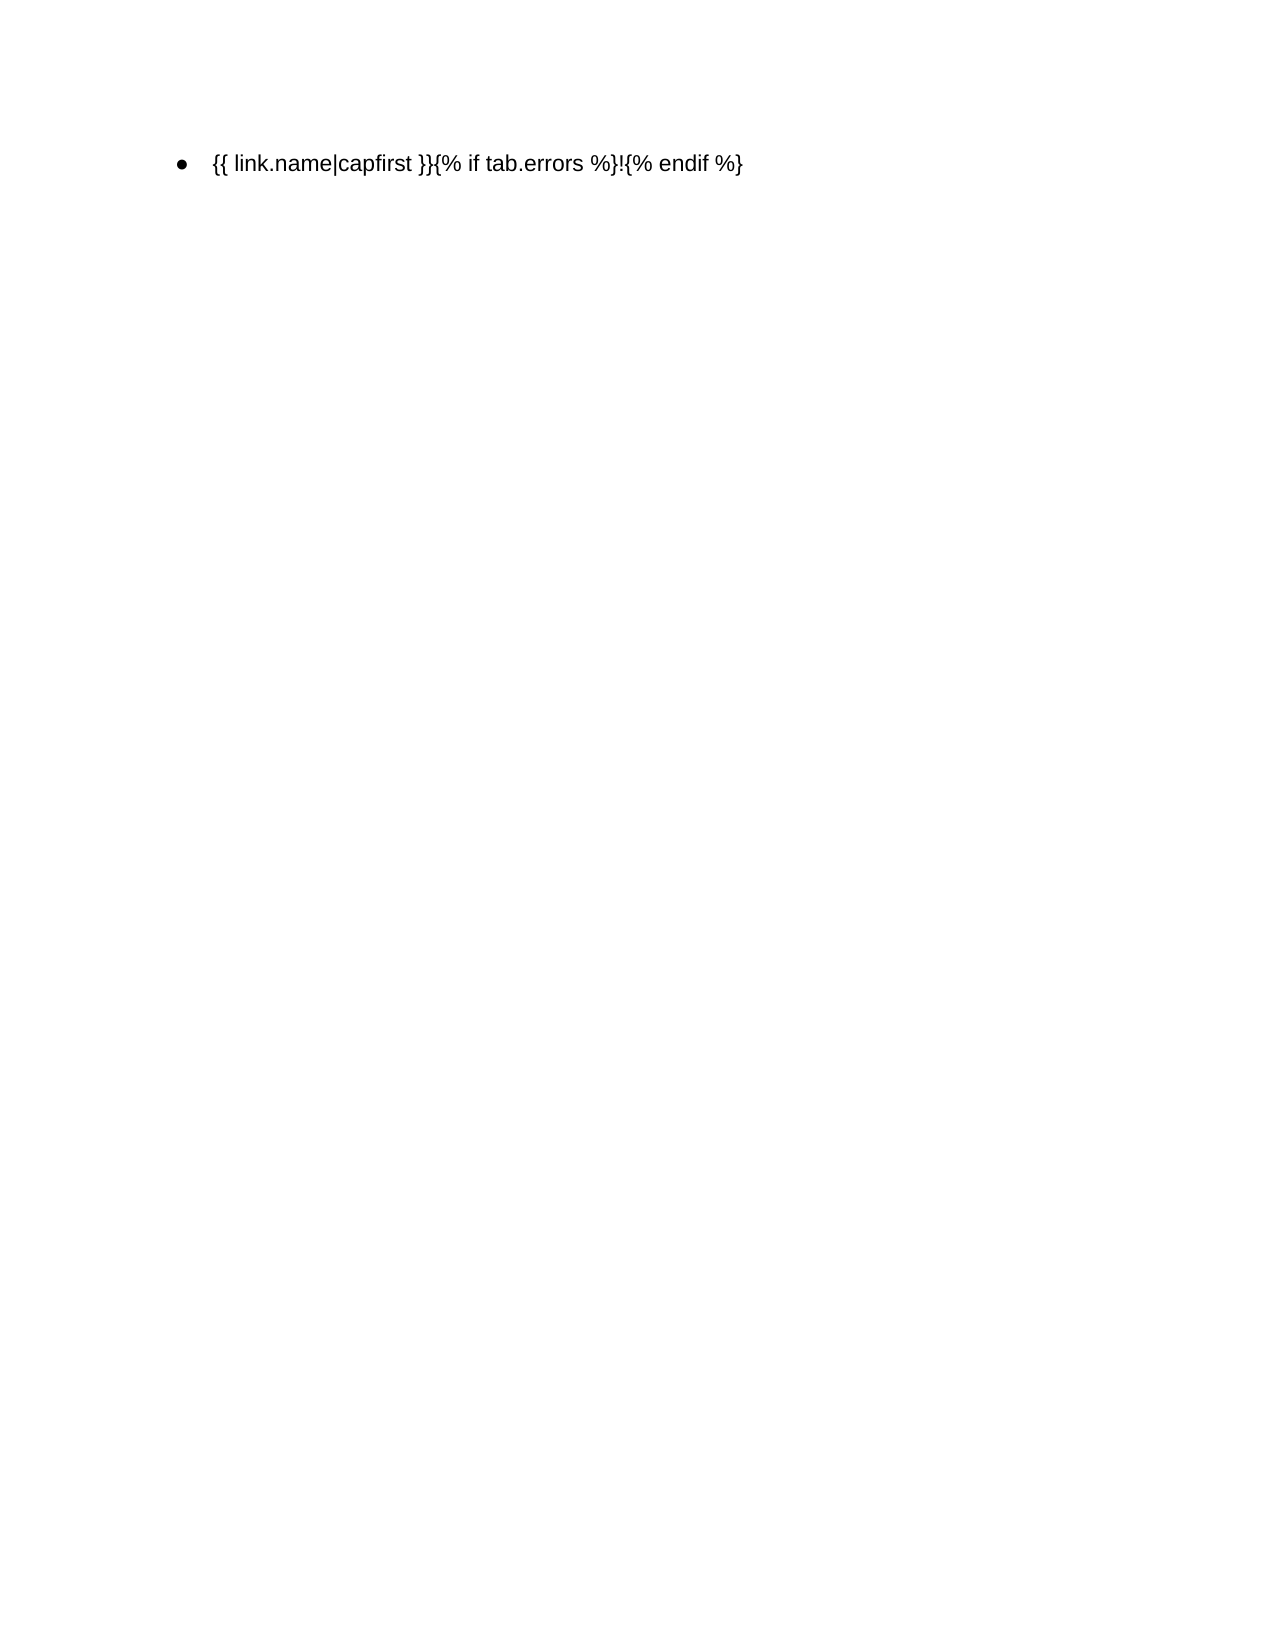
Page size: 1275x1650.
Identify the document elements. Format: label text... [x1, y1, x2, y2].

list {{ link.name|capfirst }}{% if tab.errors %}!{% endif %} [175, 150, 1125, 176]
